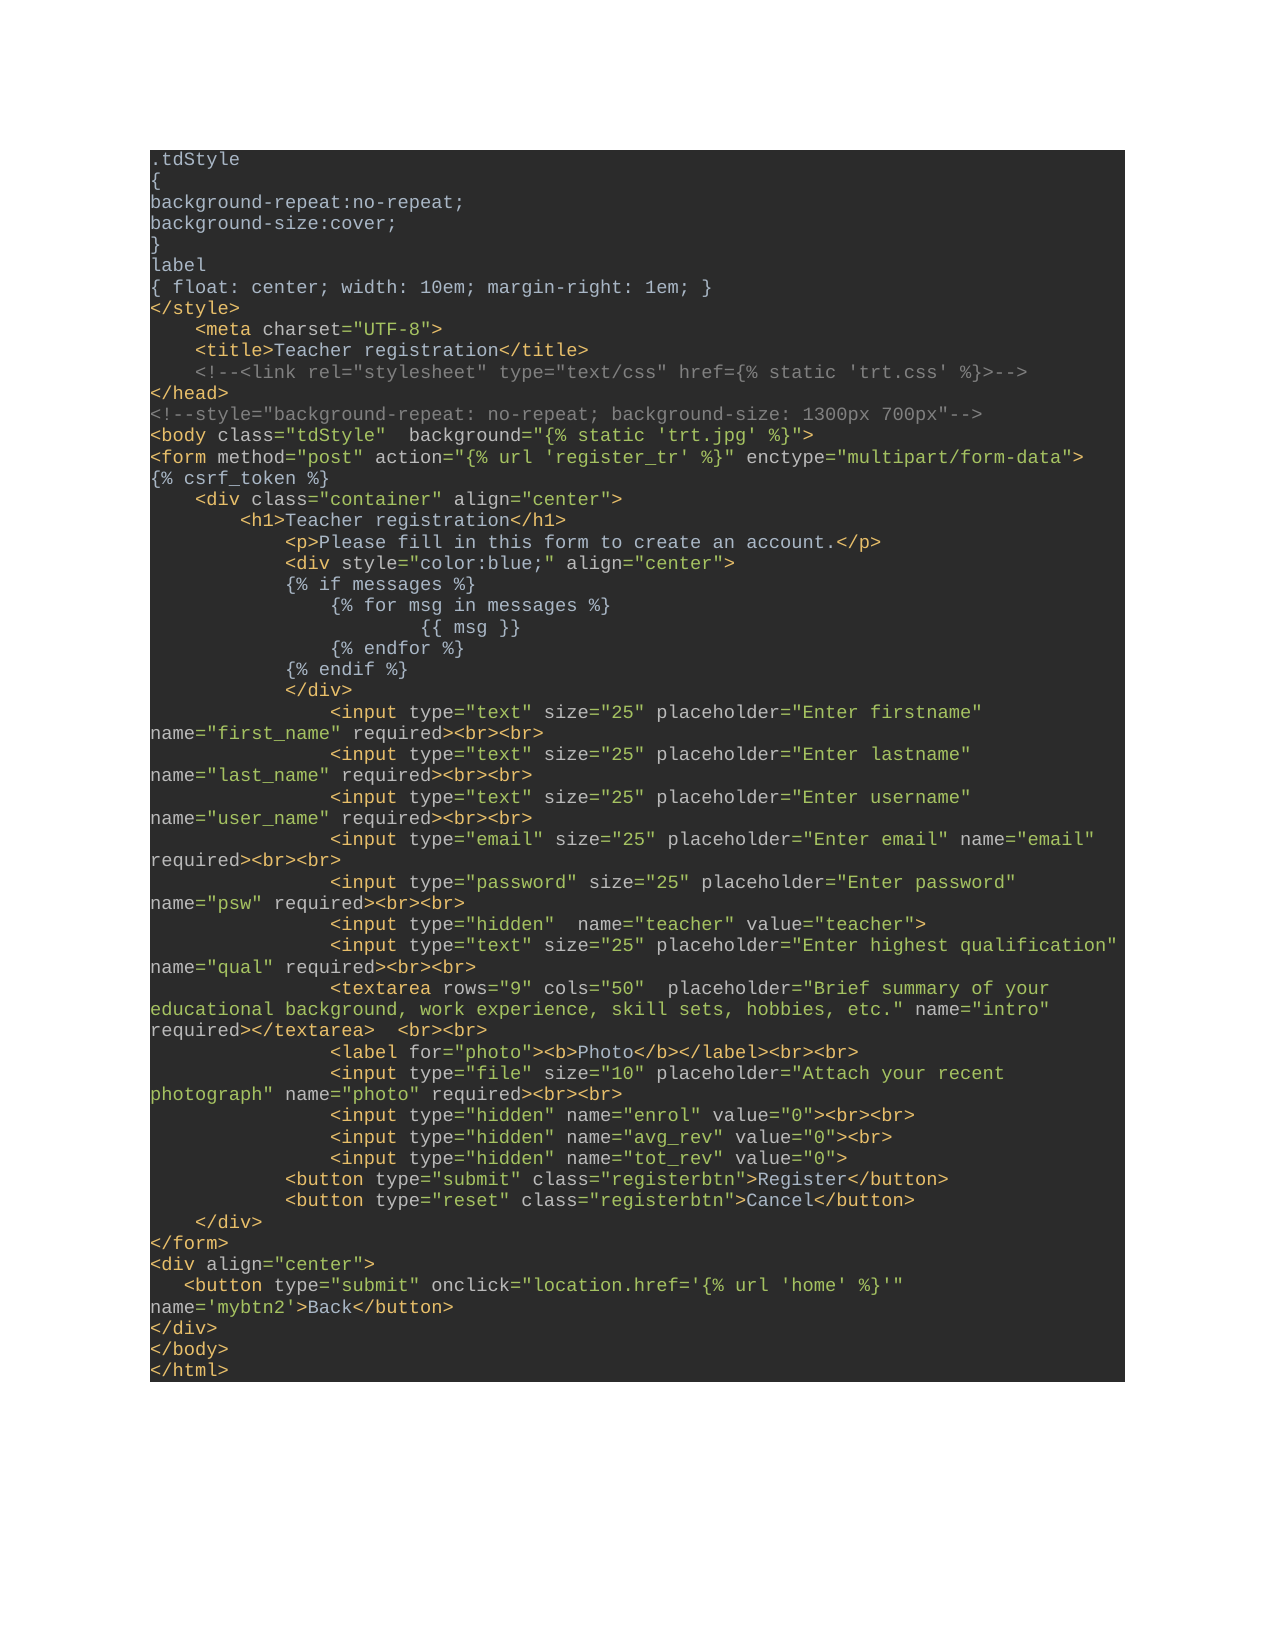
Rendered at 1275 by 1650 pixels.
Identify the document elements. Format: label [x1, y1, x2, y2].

text [150, 150, 1125, 1382]
